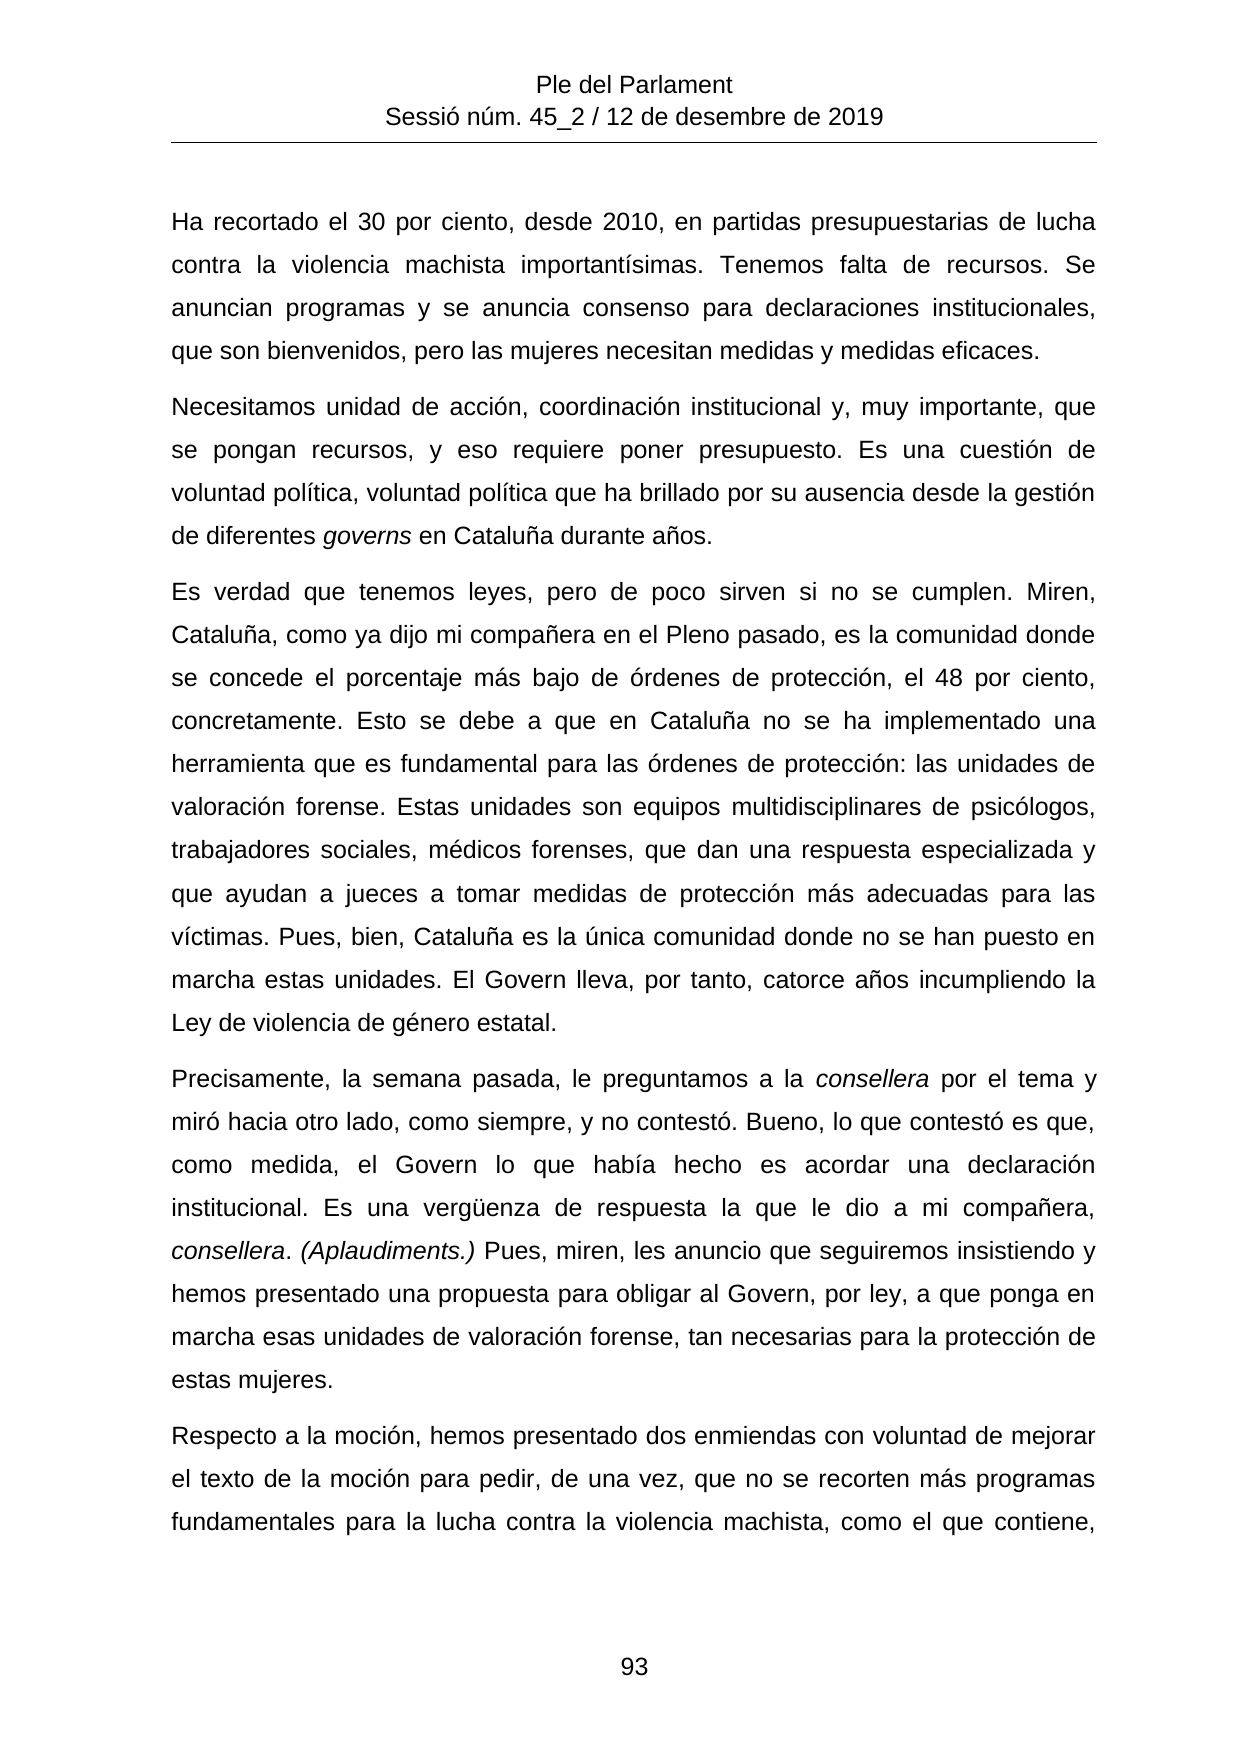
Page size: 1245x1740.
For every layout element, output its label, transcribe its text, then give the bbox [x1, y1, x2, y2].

text Necesitamos unidad de acción, coordinación institucional y, muy importante, que se pongan recursos, y eso requiere poner presupuesto. Es una cuestión de voluntad política, voluntad política que ha brillado por su ausencia desde la gestión de diferentes governs en Cataluña durante años. [171, 392, 1097, 550]
text Precisamente, la semana pasada, le preguntamos a la consellera por el tema y miró hacia otro lado, como siempre, y no contestó. Bueno, lo que contestó es que, como medida, el Govern lo que había hecho es acordar una declaración institucional. Es una vergüenza de respuesta la que le dio a mi compañera, consellera. (Aplaudiments.) Pues, miren, les anuncio que seguiremos insistiendo y hemos presentado una propuesta para obligar al Govern, por ley, a que ponga en marcha esas unidades de valoración forense, tan necesarias para la protección de estas mujeres. [171, 1064, 1097, 1394]
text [171, 207, 1097, 365]
text Es verdad que tenemos leyes, pero de poco sirven si no se cumplen. Miren, Cataluña, como ya dijo mi compañera en el Pleno pasado, es la comunidad donde se concede el porcentaje más bajo de órdenes de protección, el 48 por ciento, concretamente. Esto se debe a que en Cataluña no se ha implementado una herramienta que es fundamental para las órdenes de protección: las unidades de valoración forense. Estas unidades son equipos multidisciplinares de psicólogos, trabajadores sociales, médicos forenses, que dan una respuesta especializada y que ayudan a jueces a tomar medidas de protección más adecuadas para las víctimas. Pues, bien, Cataluña es la única comunidad donde no se han puesto en marcha estas unidades. El Govern lleva, por tanto, catorce años incumpliendo la Ley de violencia de género estatal. [171, 577, 1097, 1037]
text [171, 1421, 1097, 1536]
